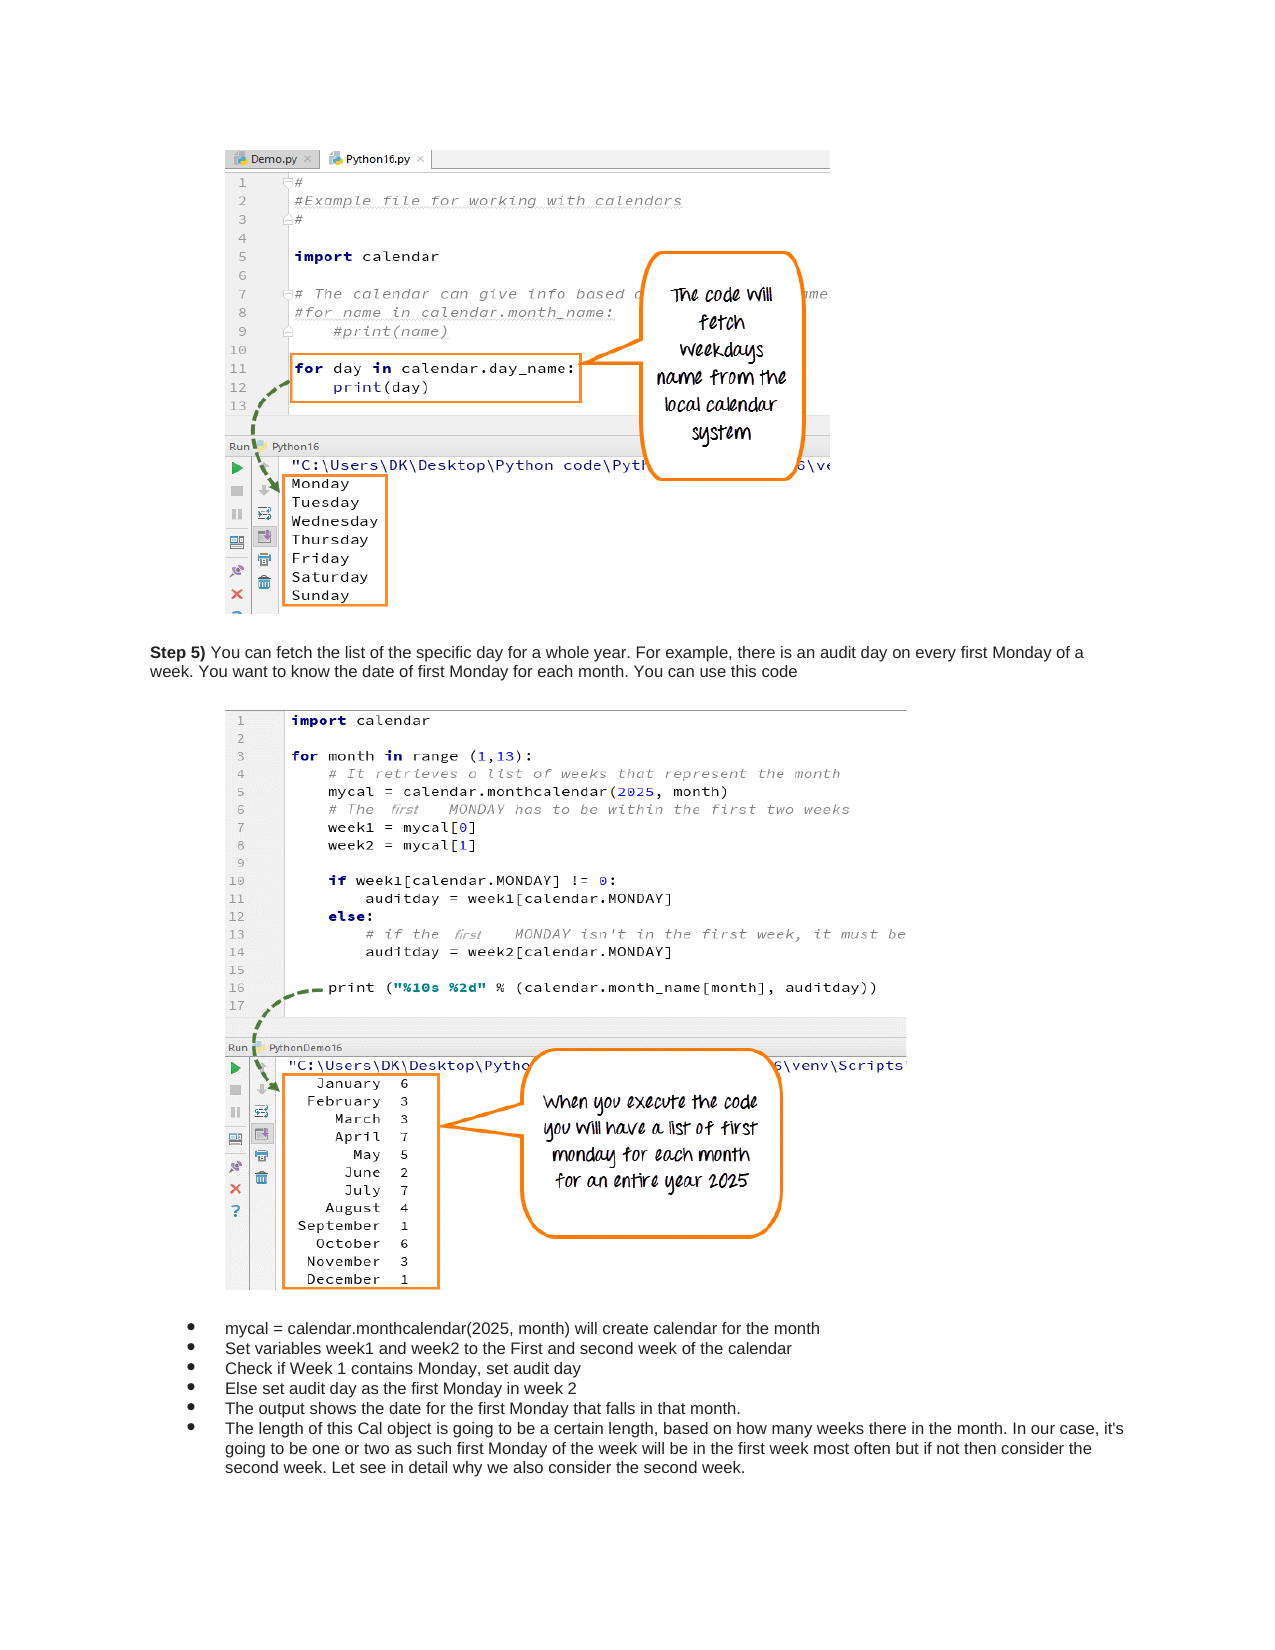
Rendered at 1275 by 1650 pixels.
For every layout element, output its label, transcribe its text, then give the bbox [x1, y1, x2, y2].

list Check if Week 1 contains Monday, set audit day [187, 1359, 1125, 1379]
picture [225, 150, 830, 614]
list mycal = calendar.monthcalendar(2025, month) will create calendar for the month [187, 1318, 1125, 1339]
text Step 5) You can fetch the list of the specific day for a whole year. For example, there is an audit day on every first Monday of a week. You want to know the date of first Monday for each month. You can use this code [150, 643, 1125, 681]
list Set variables week1 and week2 to the First and second week of the calendar [187, 1339, 1125, 1359]
list The length of this Cal object is going to be a certain length, based on how many weeks there in the month. In our case, it's going to be one or two as such first Monday of the week will be in the first week most often but if not then consider the second week. Let see in detail why we also consider the second week. [187, 1419, 1125, 1477]
picture [225, 710, 907, 1290]
list Else set audit day as the first Monday in week 2 [187, 1379, 1125, 1399]
list The output shows the date for the first Monday that falls in that month. [187, 1399, 1125, 1419]
